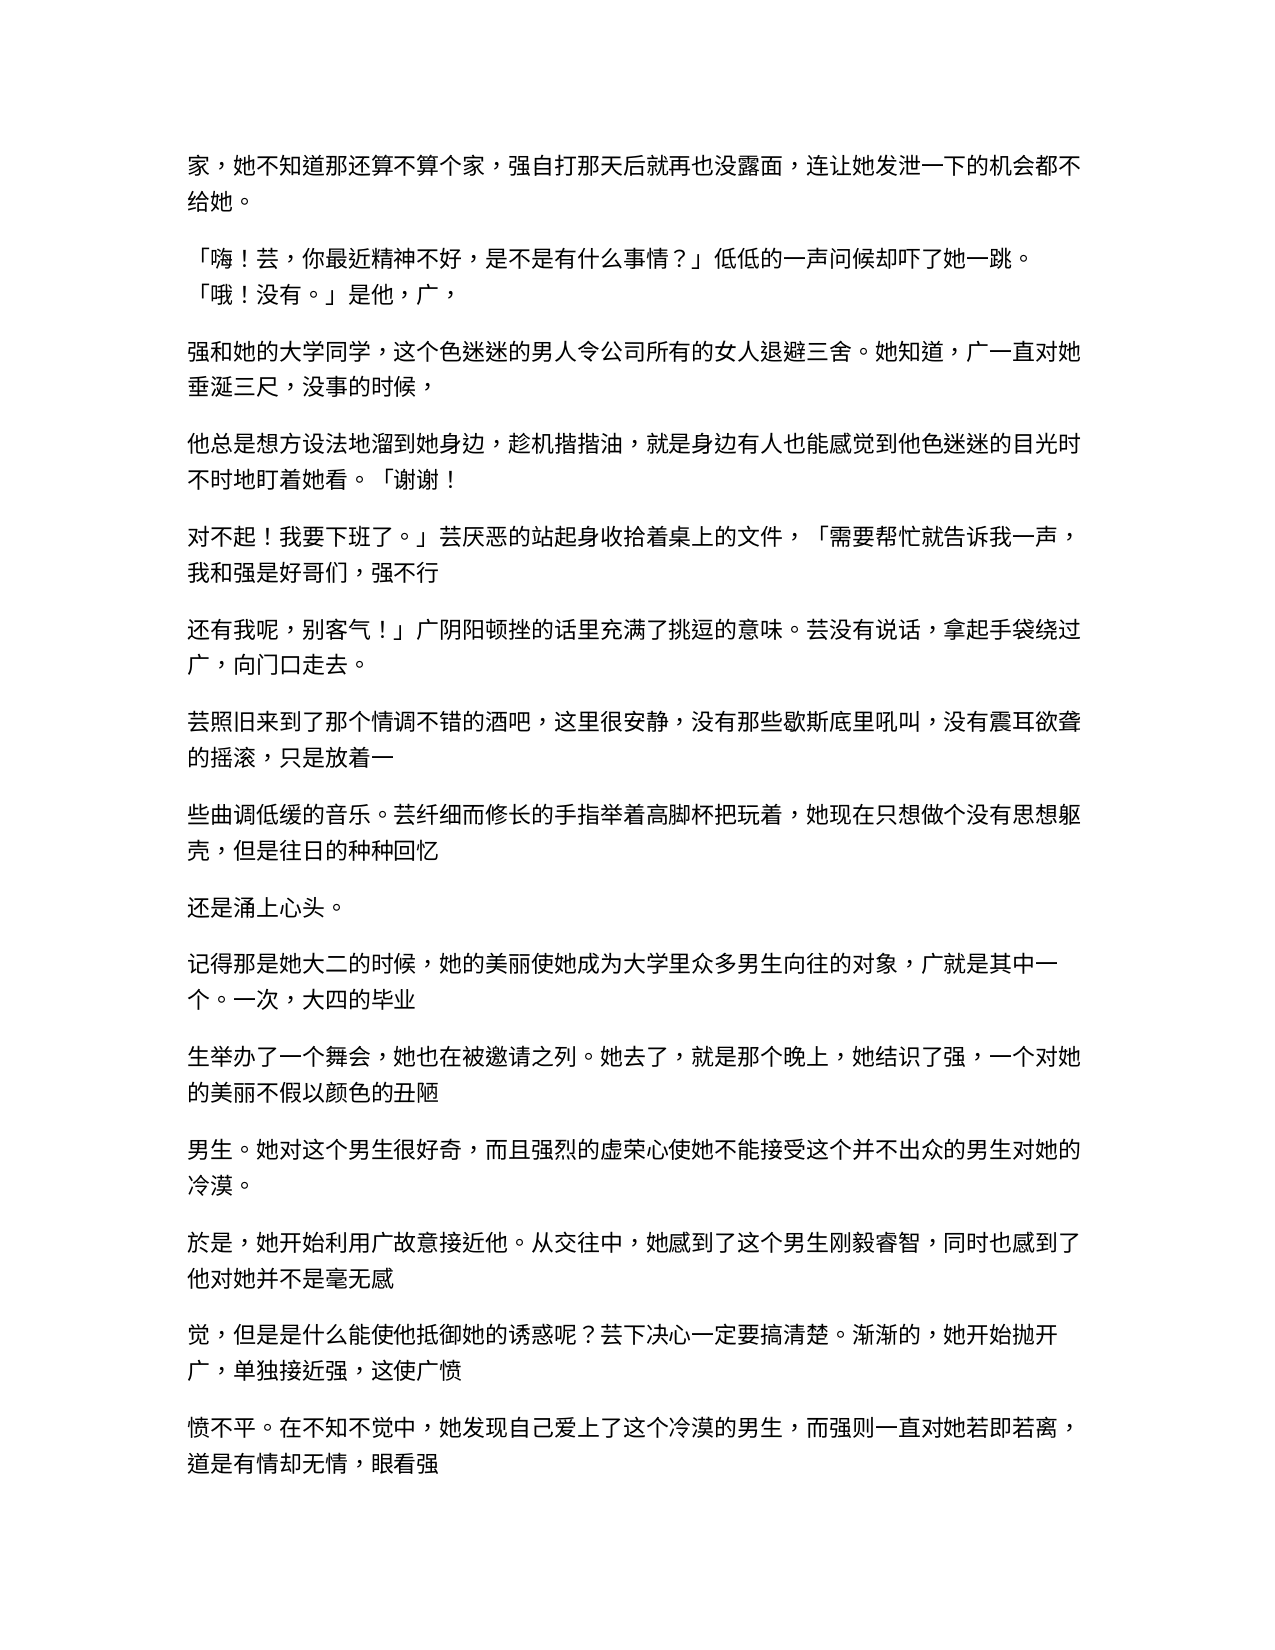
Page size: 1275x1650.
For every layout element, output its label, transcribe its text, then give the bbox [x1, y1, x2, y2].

text 强和她的大学同学，这个色迷迷的男人令公司所有的女人退避三舍。她知道，广一直对她垂涎三尺，没事的时候， [187, 335, 1087, 403]
text 些曲调低缓的音乐。芸纤细而修长的手指举着高脚杯把玩着，她现在只想做个没有思想躯壳，但是往日的种种回忆 [187, 799, 1087, 866]
text 生举办了一个舞会，她也在被邀请之列。她去了，就是那个晚上，她结识了强，一个对她的美丽不假以颜色的丑陋 [187, 1041, 1087, 1108]
text 还是涌上心头。 [187, 892, 1087, 923]
text 於是，她开始利用广故意接近他。从交往中，她感到了这个男生刚毅睿智，同时也感到了他对她并不是毫无感 [187, 1227, 1087, 1294]
text 芸照旧来到了那个情调不错的酒吧，这里很安静，没有那些歇斯底里吼叫，没有震耳欲聋的摇滚，只是放着一 [187, 706, 1087, 773]
text 还有我呢，别客气！」广阴阳顿挫的话里充满了挑逗的意味。芸没有说话，拿起手袋绕过广，向门口走去。 [187, 613, 1087, 681]
text 记得那是她大二的时候，她的美丽使她成为大学里众多男生向往的对象，广就是其中一个。一次，大四的毕业 [187, 948, 1087, 1016]
text 愤不平。在不知不觉中，她发现自己爱上了这个冷漠的男生，而强则一直对她若即若离，道是有情却无情，眼看强 [187, 1412, 1087, 1479]
text 觉，但是是什么能使他抵御她的诱惑呢？芸下决心一定要搞清楚。渐渐的，她开始抛开广，单独接近强，这使广愤 [187, 1319, 1087, 1386]
text 家，她不知道那还算不算个家，强自打那天后就再也没露面，连让她发泄一下的机会都不给她。 [187, 150, 1087, 217]
text 对不起！我要下班了。」芸厌恶的站起身收拾着桌上的文件，「需要帮忙就告诉我一声，我和强是好哥们，强不行 [187, 521, 1087, 588]
text 他总是想方设法地溜到她身边，趁机揩揩油，就是身边有人也能感觉到他色迷迷的目光时不时地盯着她看。「谢谢！ [187, 428, 1087, 495]
text 男生。她对这个男生很好奇，而且强烈的虚荣心使她不能接受这个并不出众的男生对她的冷漠。 [187, 1134, 1087, 1201]
text 「嗨！芸，你最近精神不好，是不是有什么事情？」低低的一声问候却吓了她一跳。「哦！没有。」是他，广， [187, 243, 1087, 310]
